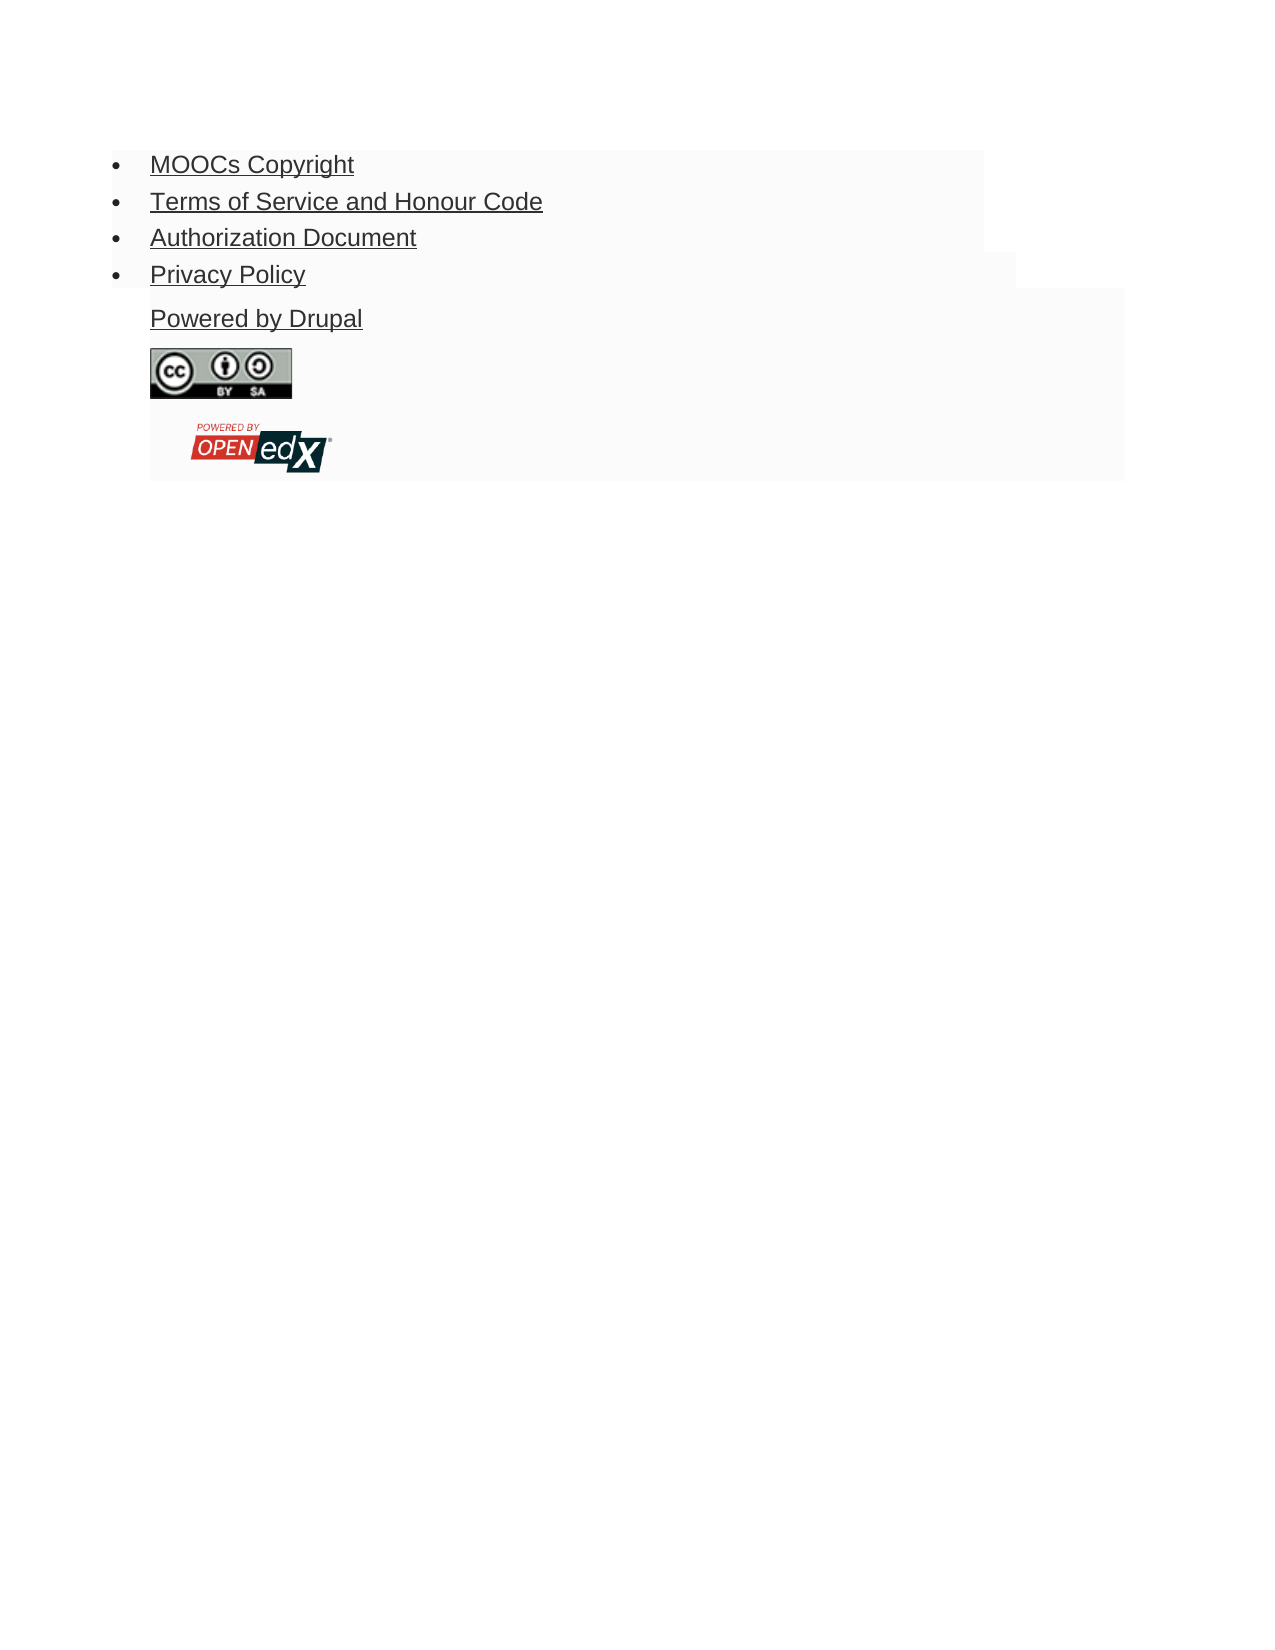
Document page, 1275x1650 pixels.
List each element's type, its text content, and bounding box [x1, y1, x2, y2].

list MOOCs Copyright [112, 150, 984, 179]
list Authorization Document [112, 223, 984, 252]
text Powered by Drupal [150, 304, 1125, 333]
picture [150, 348, 293, 399]
picture [150, 414, 369, 482]
list Terms of Service and Honour Code [112, 187, 984, 215]
list Privacy Policy [112, 260, 1016, 288]
